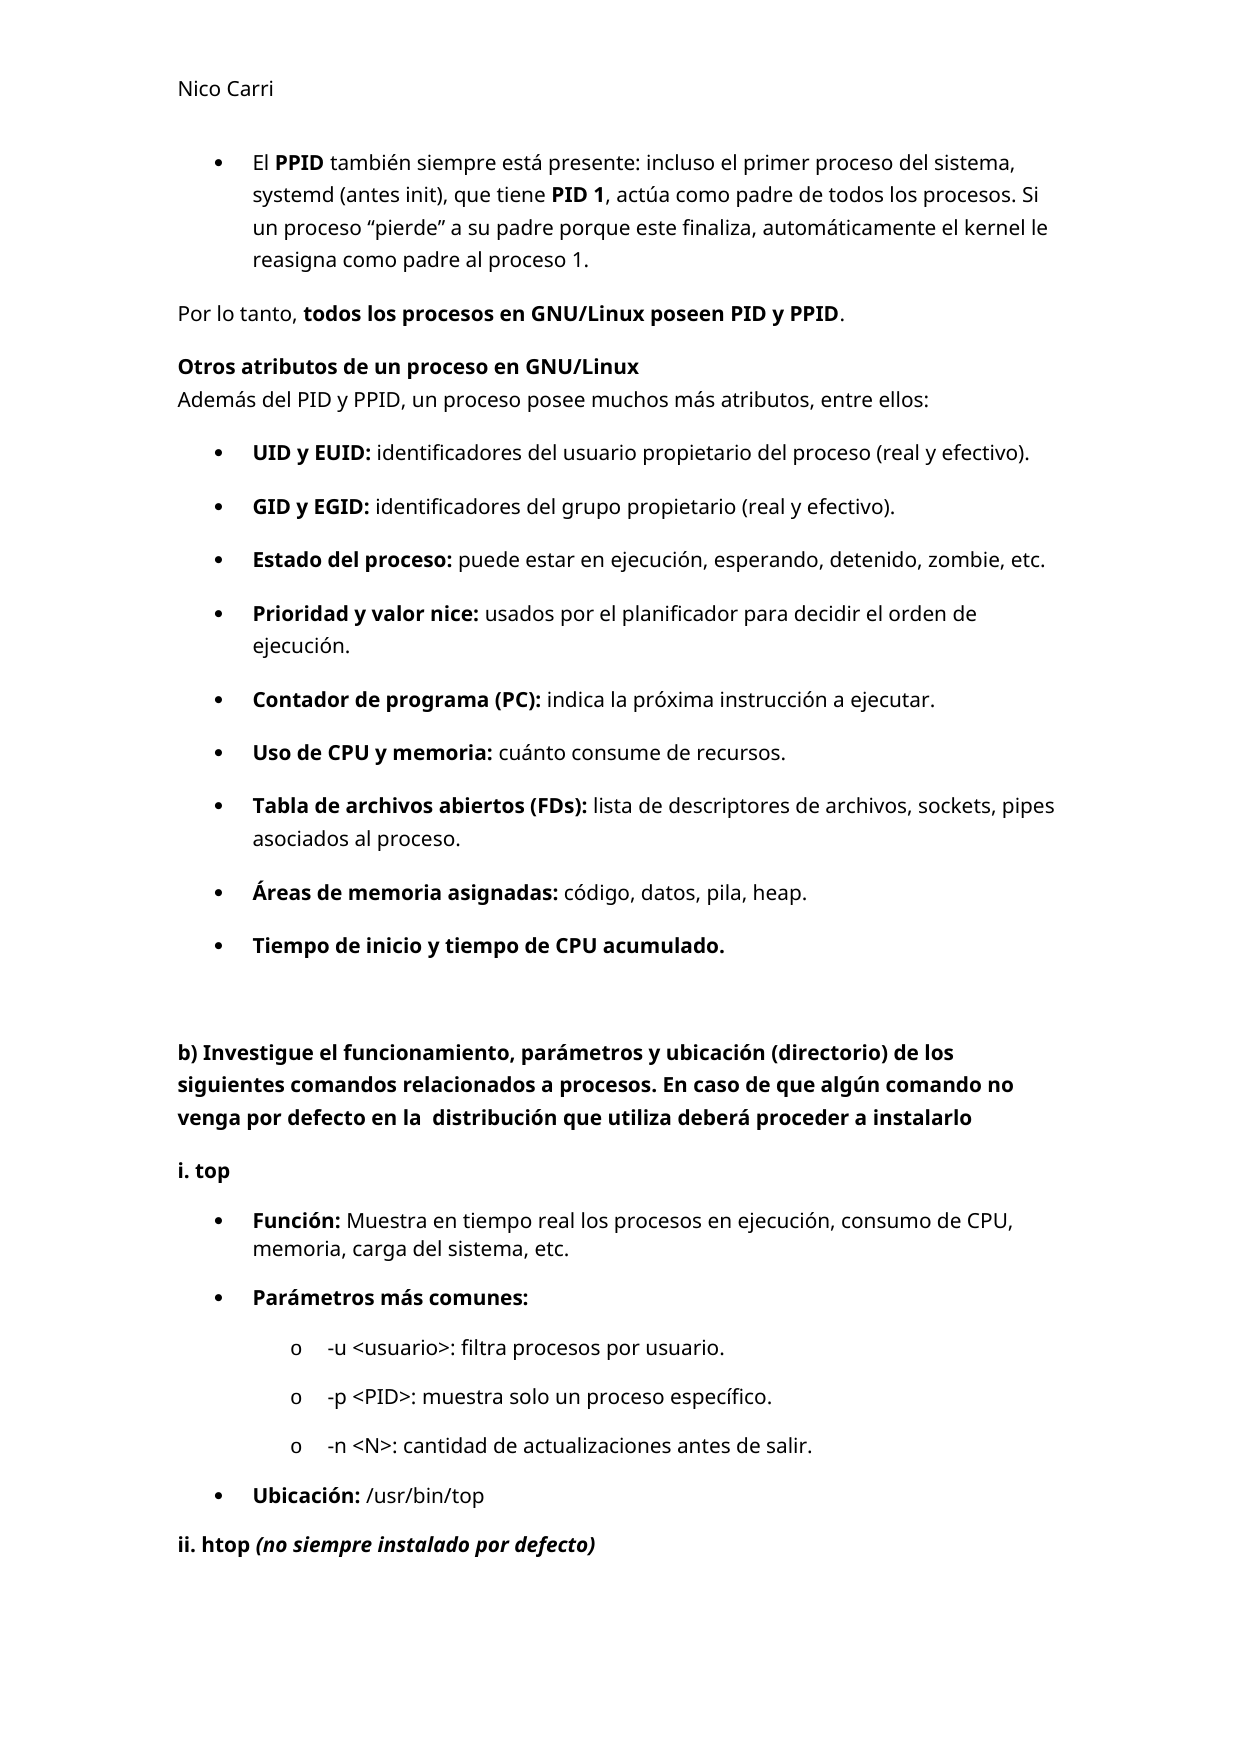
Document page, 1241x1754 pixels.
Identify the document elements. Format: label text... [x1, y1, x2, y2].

list -p <PID>: muestra solo un proceso específico. [290, 1382, 1063, 1411]
list GID y EGID: identificadores del grupo propietario (real y efectivo). [215, 492, 1063, 520]
list El PPID también siempre está presente: incluso el primer proceso del sistema, systemd (antes init), que tiene PID 1, actúa como padre de todos los procesos. Si un proceso “pierde” a su padre porque este finaliza, automáticamente el kernel le reasigna como padre al proceso 1. [215, 148, 1063, 274]
list Contador de programa (PC): indica la próxima instrucción a ejecutar. [215, 685, 1063, 713]
list Parámetros más comunes: [215, 1283, 1063, 1312]
list Tabla de archivos abiertos (FDs): lista de descriptores de archivos, sockets, pipes asociados al proceso. [215, 792, 1063, 853]
list Prioridad y valor nice: usados por el planificador para decidir el orden de ejecución. [215, 599, 1063, 660]
list -n <N>: cantidad de actualizaciones antes de salir. [290, 1432, 1063, 1460]
list Tiempo de inicio y tiempo de CPU acumulado. [215, 931, 1063, 959]
list -u <usuario>: filtra procesos por usuario. [290, 1333, 1063, 1361]
text b) Investigue el funcionamiento, parámetros y ubicación (directorio) de los siguientes comandos relacionados a procesos. En caso de que algún comando no venga por defecto en la distribución que utiliza deberá proceder a instalarlo [177, 1038, 1063, 1132]
list Estado del proceso: puede estar en ejecución, esperando, detenido, zombie, etc. [215, 545, 1063, 574]
text i. top [177, 1157, 1063, 1185]
text Otros atributos de un proceso en GNU/Linux Además del PID y PPID, un proceso posee muchos más atributos, entre ellos: [177, 352, 1063, 413]
list Áreas de memoria asignadas: código, datos, pila, heap. [215, 878, 1063, 906]
list Uso de CPU y memoria: cuánto consume de recursos. [215, 738, 1063, 767]
list UID y EUID: identificadores del usuario propietario del proceso (real y efectivo). [215, 438, 1063, 467]
list Función: Muestra en tiempo real los procesos en ejecución, consumo de CPU, memoria, carga del sistema, etc. [215, 1206, 1063, 1263]
list Ubicación: /usr/bin/top [215, 1481, 1063, 1509]
text Por lo tanto, todos los procesos en GNU/Linux poseen PID y PPID. [177, 299, 1063, 327]
text ii. htop (no siempre instalado por defecto) [177, 1530, 1063, 1559]
